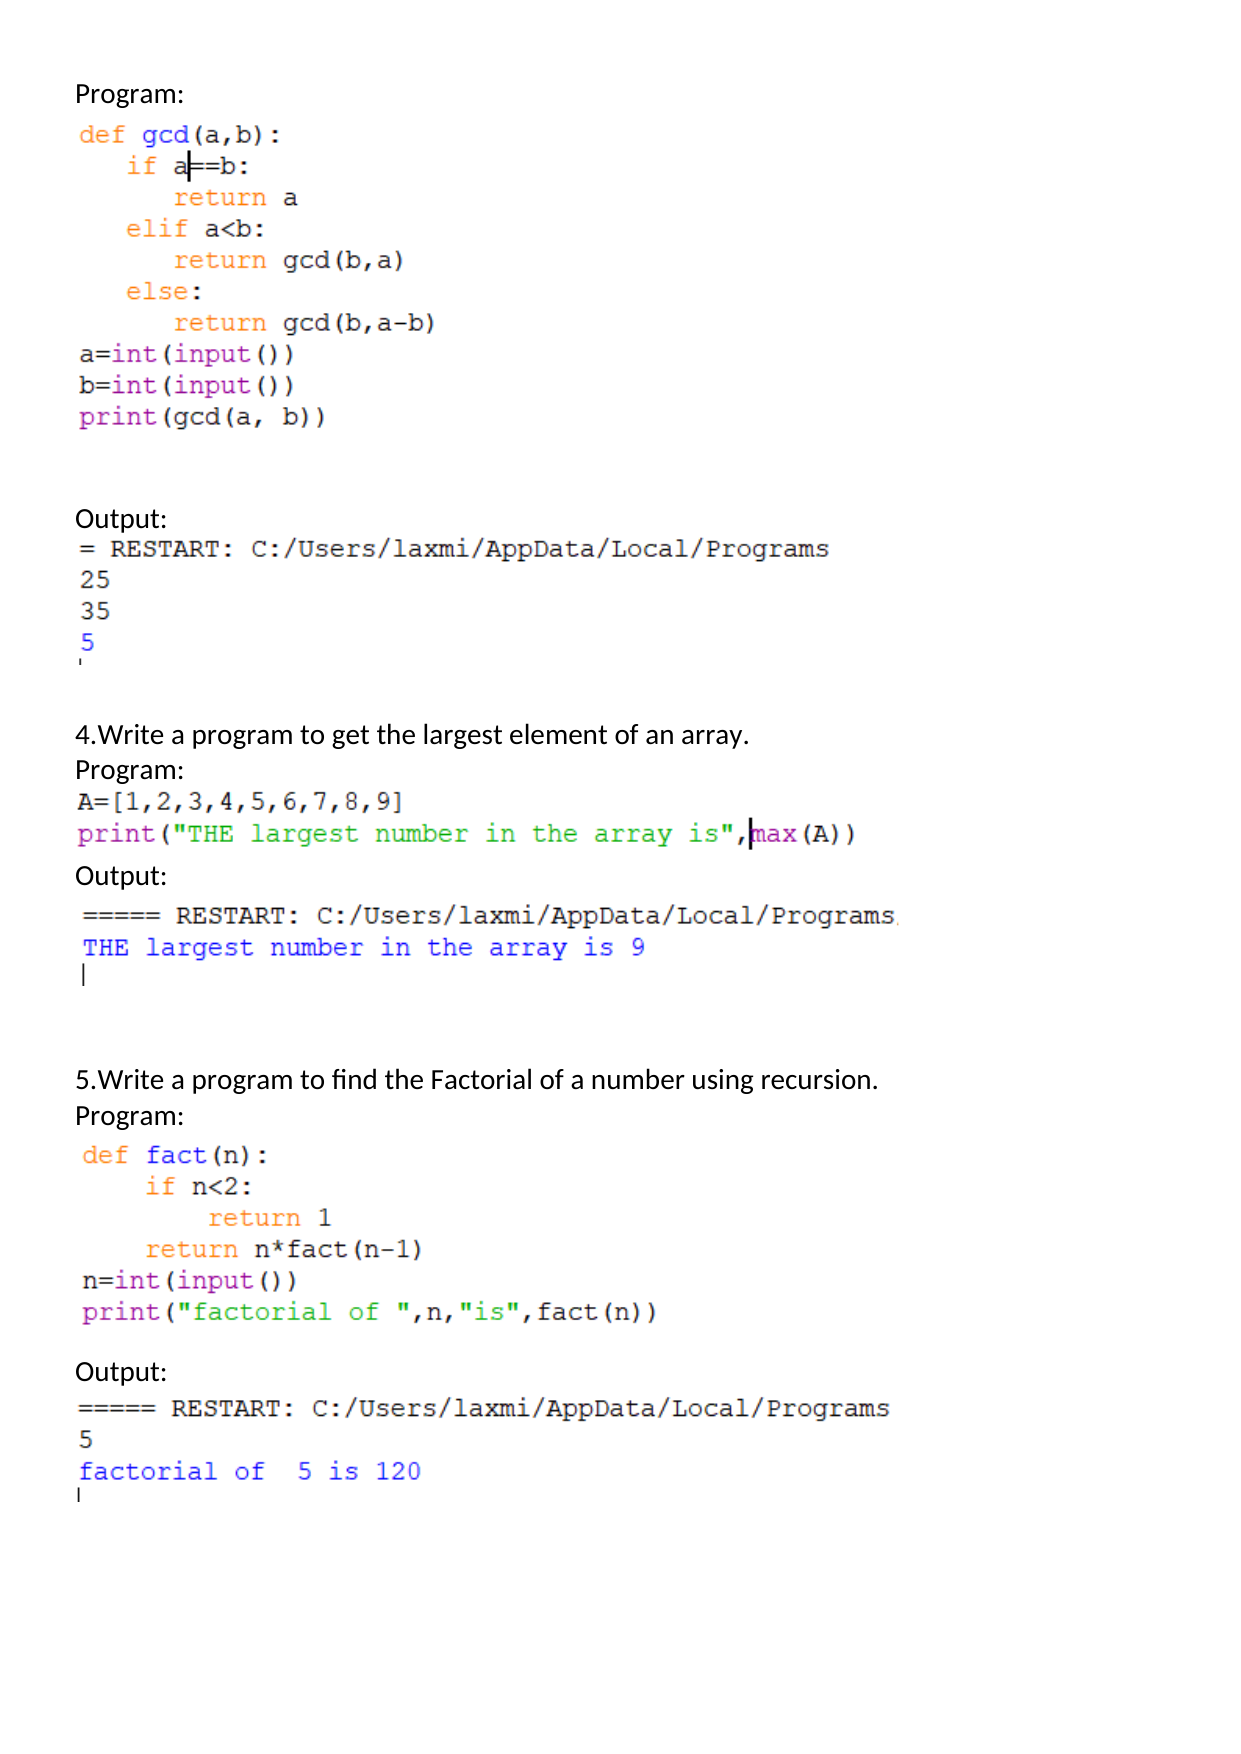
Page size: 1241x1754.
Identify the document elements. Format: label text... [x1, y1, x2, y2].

picture [75, 893, 899, 986]
picture [75, 110, 464, 500]
picture [75, 1132, 660, 1353]
list 4.Write a program to get the largest element of an array. [75, 716, 1165, 751]
picture [75, 787, 876, 858]
list Output: [75, 500, 1165, 535]
list Program: [75, 75, 1165, 111]
list Output: [75, 857, 1165, 893]
picture [75, 1388, 891, 1502]
list Program: [75, 1097, 1165, 1133]
list 5.Write a program to find the Factorial of a number using recursion. [75, 1061, 1165, 1097]
list Program: [75, 751, 1165, 787]
list Output: [75, 1353, 1165, 1389]
picture [75, 535, 832, 665]
